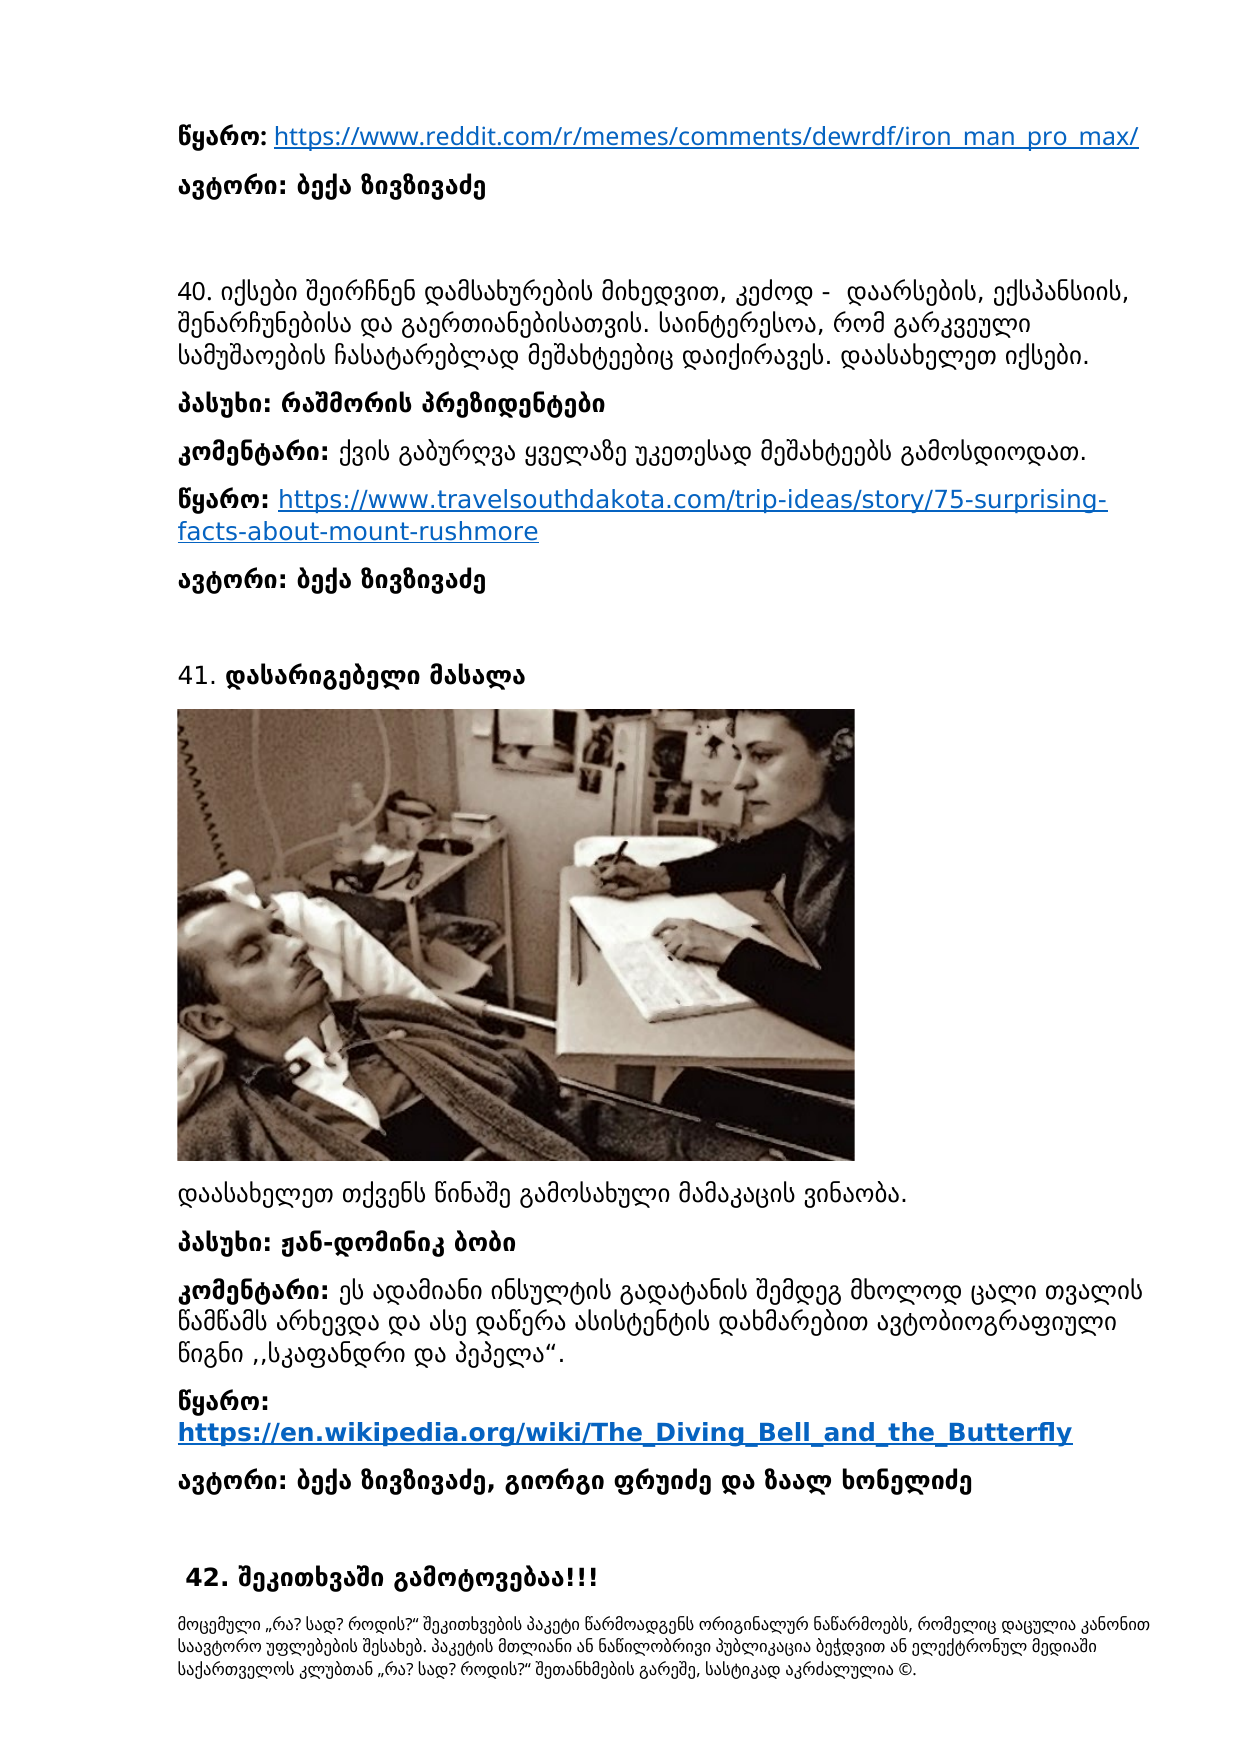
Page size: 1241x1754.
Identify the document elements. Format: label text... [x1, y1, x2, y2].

text წყარო: https://www.travelsouthdakota.com/trip-ideas/story/75-surprising-facts-about-mount-rushmore [177, 485, 1152, 546]
text 42. შეკითხვაში გამოტოვებაა!!! [177, 1563, 1152, 1592]
text 41. დასარიგებელი მასალა [177, 661, 1152, 690]
text ავტორი: ბექა ზივზივაძე, გიორგი ფრუიძე და ზაალ ხონელიძე [177, 1467, 1152, 1496]
text დაასახელეთ თქვენს წინაშე გამოსახული მამაკაცის ვინაობა. [177, 1180, 1152, 1209]
text პასუხი: რაშმორის პრეზიდენტები [177, 389, 1152, 418]
text ავტორი: ბექა ზივზივაძე [177, 565, 1152, 594]
text წყარო: https://en.wikipedia.org/wiki/The_Diving_Bell_and_the_Butterfly [177, 1387, 1152, 1448]
text ავტორი: ბექა ზივზივაძე [177, 172, 1152, 201]
picture [177, 709, 855, 1161]
text კომენტარი: ეს ადამიანი ინსულტის გადატანის შემდეგ მხოლოდ ცალი თვალის წამწამს არხევდა და ასე დაწერა ასისტენტის დახმარებით ავტობიოგრაფიული წიგნი ,,სკაფანდრი და პეპელა“. [177, 1276, 1152, 1368]
text პასუხი: ჟან-დომინიკ ბობი [177, 1228, 1152, 1257]
text 40. იქსები შეირჩნენ დამსახურების მიხედვით, კეძოდ - დაარსების, ექსპანსიის, შენარჩუნებისა და გაერთიანებისათვის. საინტერესოა, რომ გარკვეული სამუშაოების ჩასატარებლად მეშახტეებიც დაიქირავეს. დაასახელეთ იქსები. [177, 273, 1152, 370]
text კომენტარი: ქვის გაბურღვა ყველაზე უკეთესად მეშახტეებს გამოსდიოდათ. [177, 437, 1152, 466]
text წყარო: https://www.reddit.com/r/memes/comments/dewrdf/iron_man_pro_max/ [177, 118, 1152, 152]
